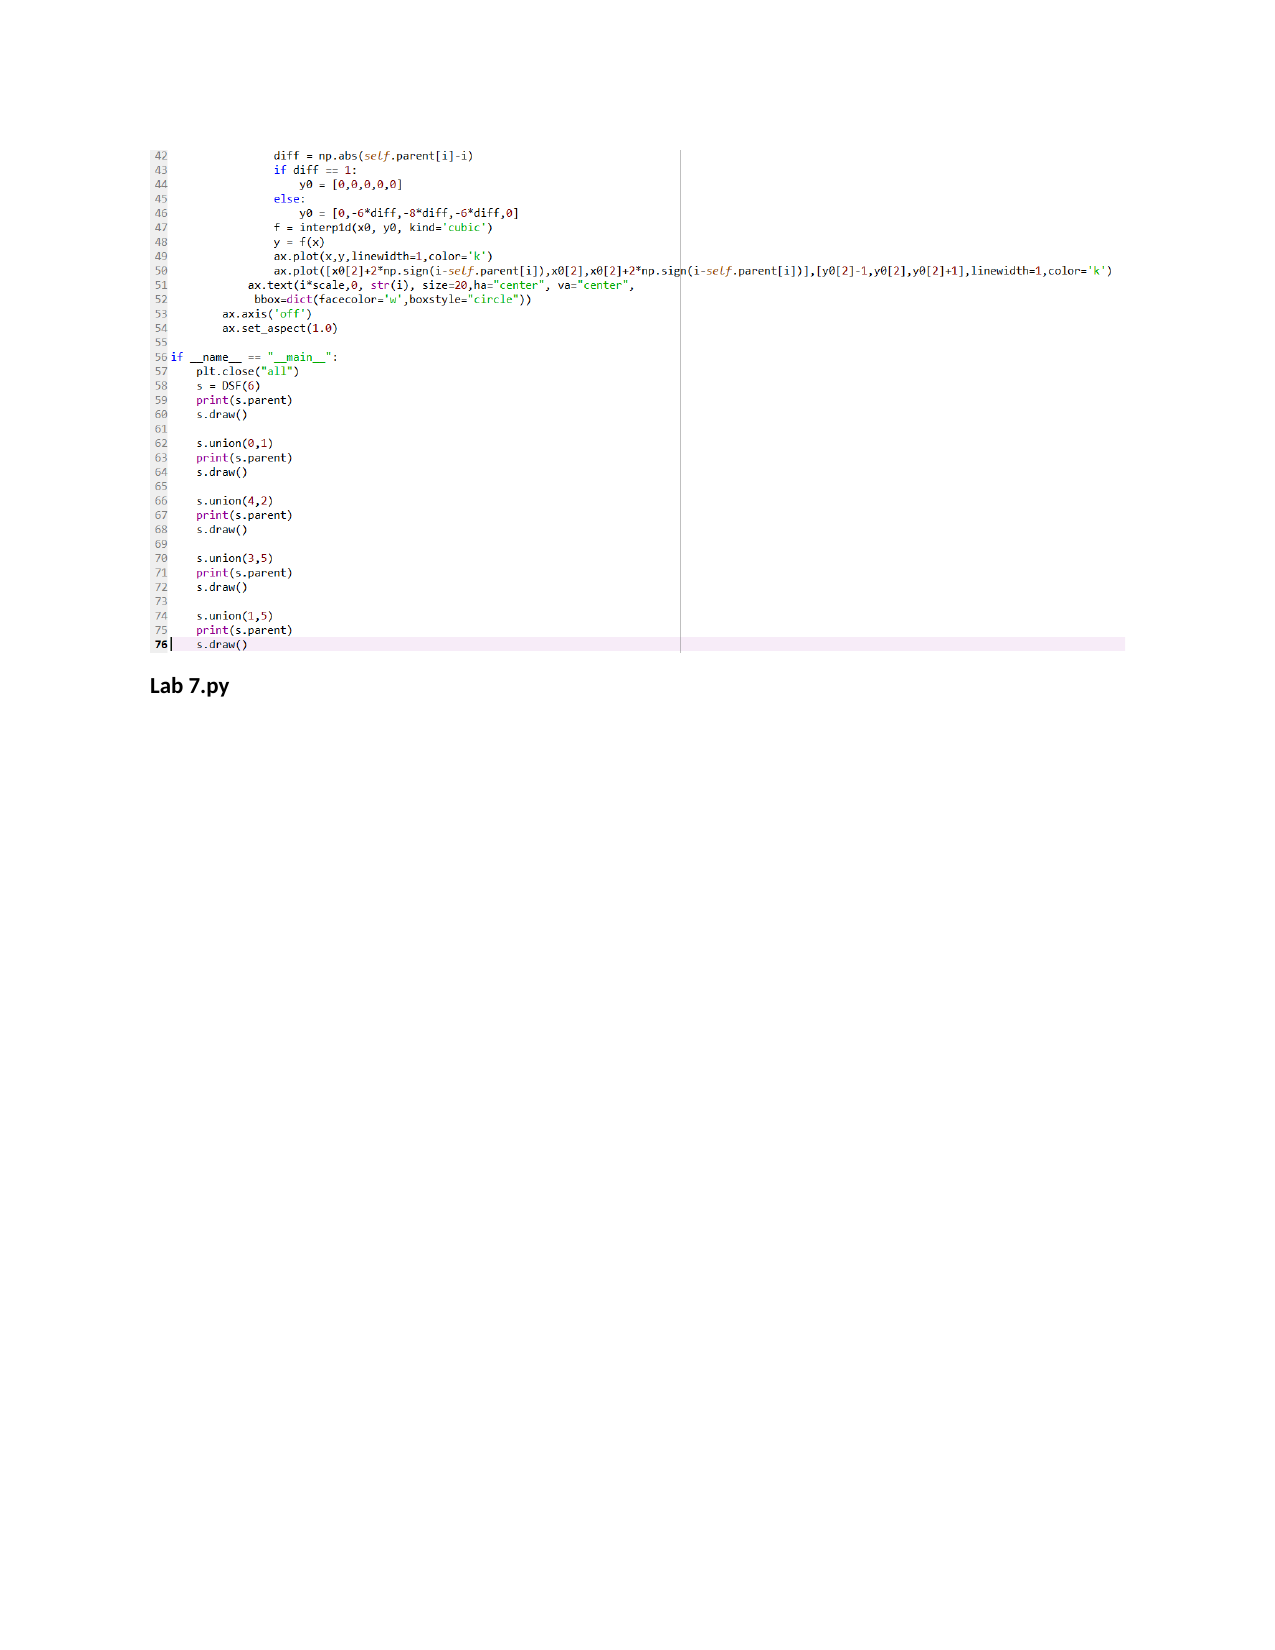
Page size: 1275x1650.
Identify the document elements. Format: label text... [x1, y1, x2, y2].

picture [150, 150, 1125, 653]
text Lab 7.py [150, 671, 1125, 699]
